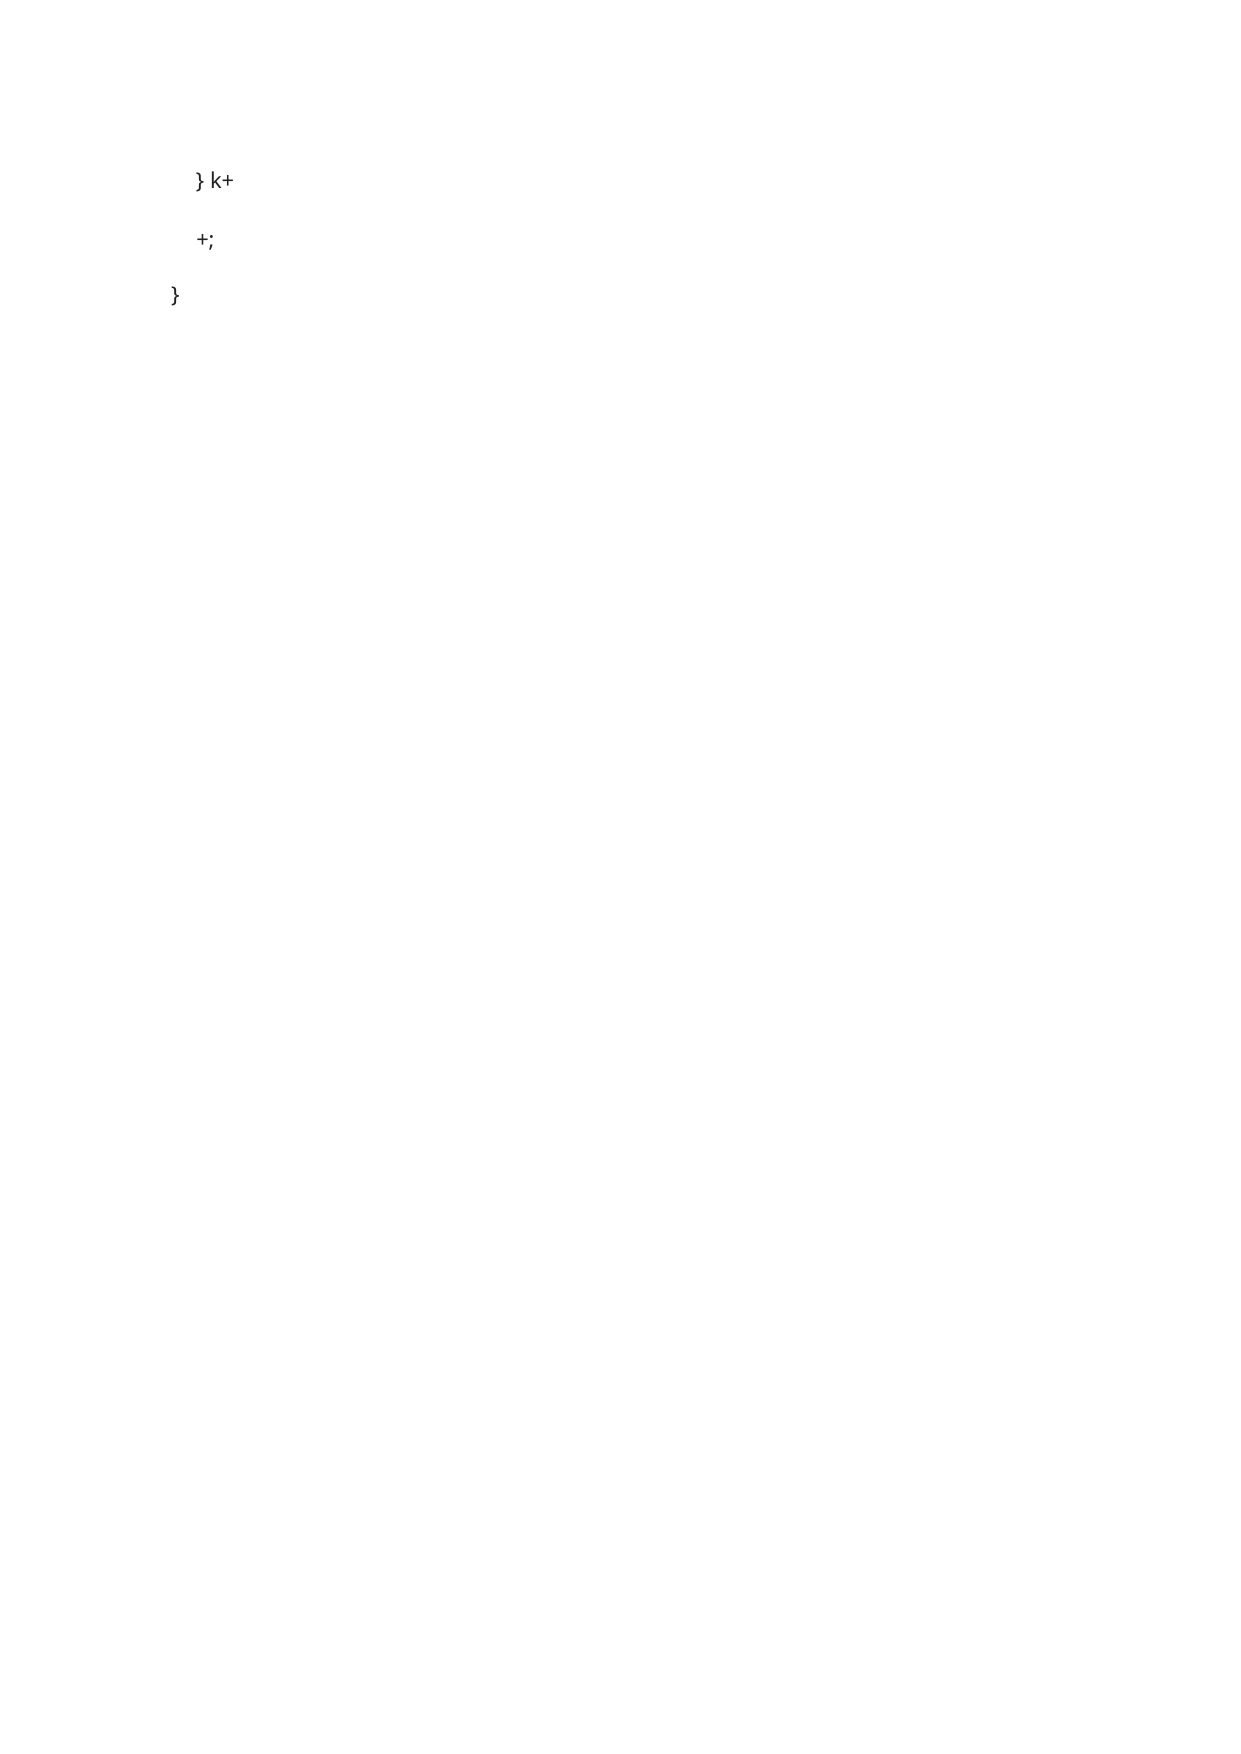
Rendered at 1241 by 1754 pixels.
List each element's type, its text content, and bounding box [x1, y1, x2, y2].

text } [171, 282, 1198, 307]
text } k++; [196, 164, 240, 253]
